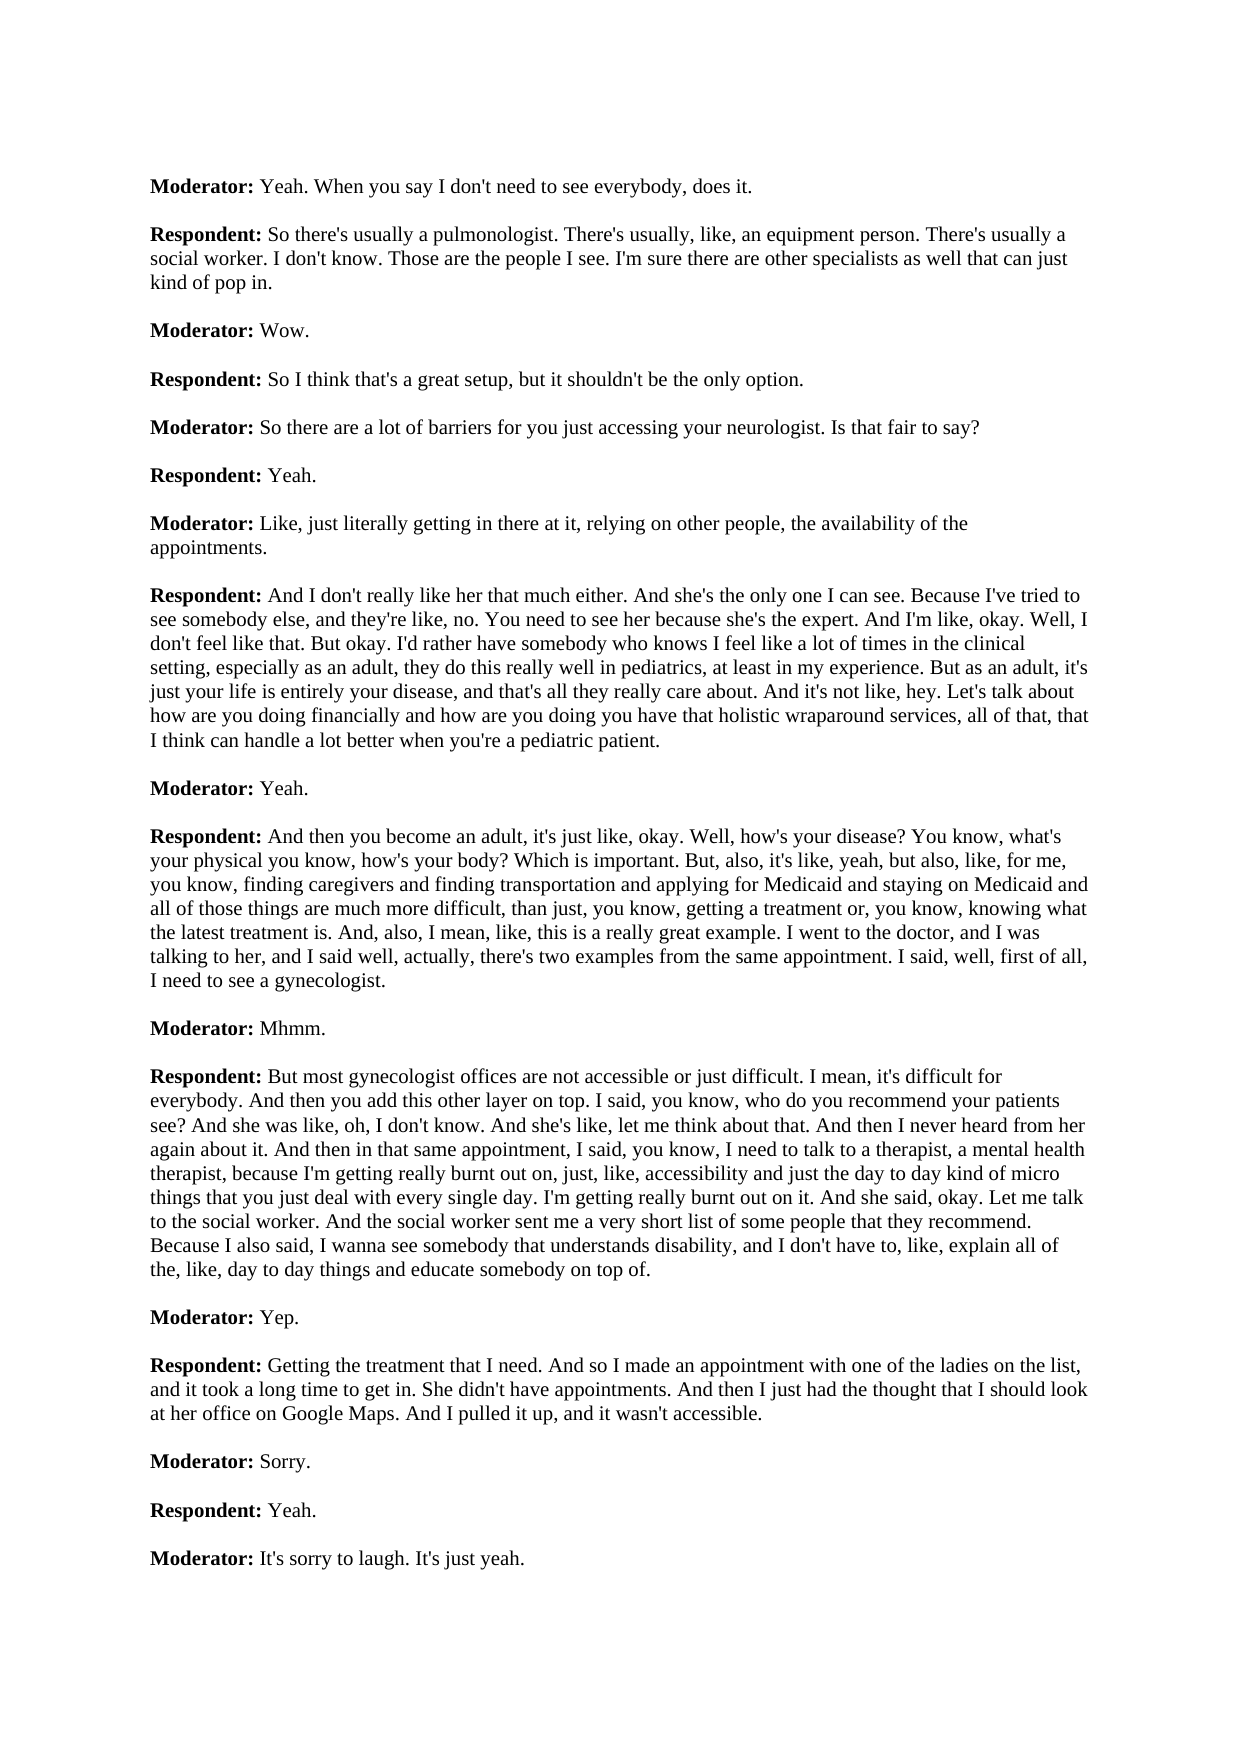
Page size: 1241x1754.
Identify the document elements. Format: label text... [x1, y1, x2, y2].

text Respondent: Getting the treatment that I need. And so I made an appointment with one of the ladies on the list, and it took a long time to get in. She didn't have appointments. And then I just had the thought that I should look at her office on Google Maps. And I pulled it up, and it wasn't accessible. [150, 1353, 1090, 1425]
text Respondent: Yeah. [150, 1497, 1090, 1522]
text Respondent: And I don't really like her that much either. And she's the only one I can see. Because I've tried to see somebody else, and they're like, no. You need to see her because she's the expert. And I'm like, okay. Well, I don't feel like that. But okay. I'd rather have somebody who knows I feel like a lot of times in the clinical setting, especially as an adult, they do this really well in pediatrics, at least in my experience. But as an adult, it's just your life is entirely your disease, and that's all they really care about. And it's not like, hey. Let's talk about how are you doing financially and how are you doing you have that holistic wraparound services, all of that, that I think can handle a lot better when you're a pediatric patient. [150, 583, 1090, 752]
text Moderator: Yep. [150, 1305, 1090, 1329]
text Moderator: It's sorry to laugh. It's just yeah. [150, 1546, 1090, 1570]
text Moderator: Like, just literally getting in there at it, relying on other people, the availability of the appointments. [150, 511, 1090, 559]
text Moderator: Yeah. When you say I don't need to see everybody, does it. [150, 174, 1090, 198]
text Respondent: But most gynecologist offices are not accessible or just difficult. I mean, it's difficult for everybody. And then you add this other layer on top. I said, you know, who do you recommend your patients see? And she was like, oh, I don't know. And she's like, let me think about that. And then I never heard from her again about it. And then in that same appointment, I said, you know, I need to talk to a therapist, a mental health therapist, because I'm getting really burnt out on, just, like, accessibility and just the day to day kind of micro things that you just deal with every single day. I'm getting really burnt out on it. And she said, okay. Let me talk to the social worker. And the social worker sent me a very short list of some people that they recommend. Because I also said, I wanna see somebody that understands disability, and I don't have to, like, explain all of the, like, day to day things and educate somebody on top of. [150, 1064, 1090, 1281]
text Moderator: Wow. [150, 318, 1090, 342]
text Moderator: So there are a lot of barriers for you just accessing your neurologist. Is that fair to say? [150, 415, 1090, 439]
text Respondent: So I think that's a great setup, but it shouldn't be the only option. [150, 367, 1090, 391]
text Moderator: Yeah. [150, 776, 1090, 800]
text Respondent: Yeah. [150, 463, 1090, 487]
text Respondent: So there's usually a pulmonologist. There's usually, like, an equipment person. There's usually a social worker. I don't know. Those are the people I see. I'm sure there are other specialists as well that can just kind of pop in. [150, 222, 1090, 294]
text Moderator: Sorry. [150, 1449, 1090, 1473]
text Respondent: And then you become an adult, it's just like, okay. Well, how's your disease? You know, what's your physical you know, how's your body? Which is important. But, also, it's like, yeah, but also, like, for me, you know, finding caregivers and finding transportation and applying for Medicaid and staying on Medicaid and all of those things are much more difficult, than just, you know, getting a treatment or, you know, knowing what the latest treatment is. And, also, I mean, like, this is a really great example. I went to the doctor, and I was talking to her, and I said well, actually, there's two examples from the same appointment. I said, well, first of all, I need to see a gynecologist. [150, 824, 1090, 992]
text Moderator: Mhmm. [150, 1016, 1090, 1040]
